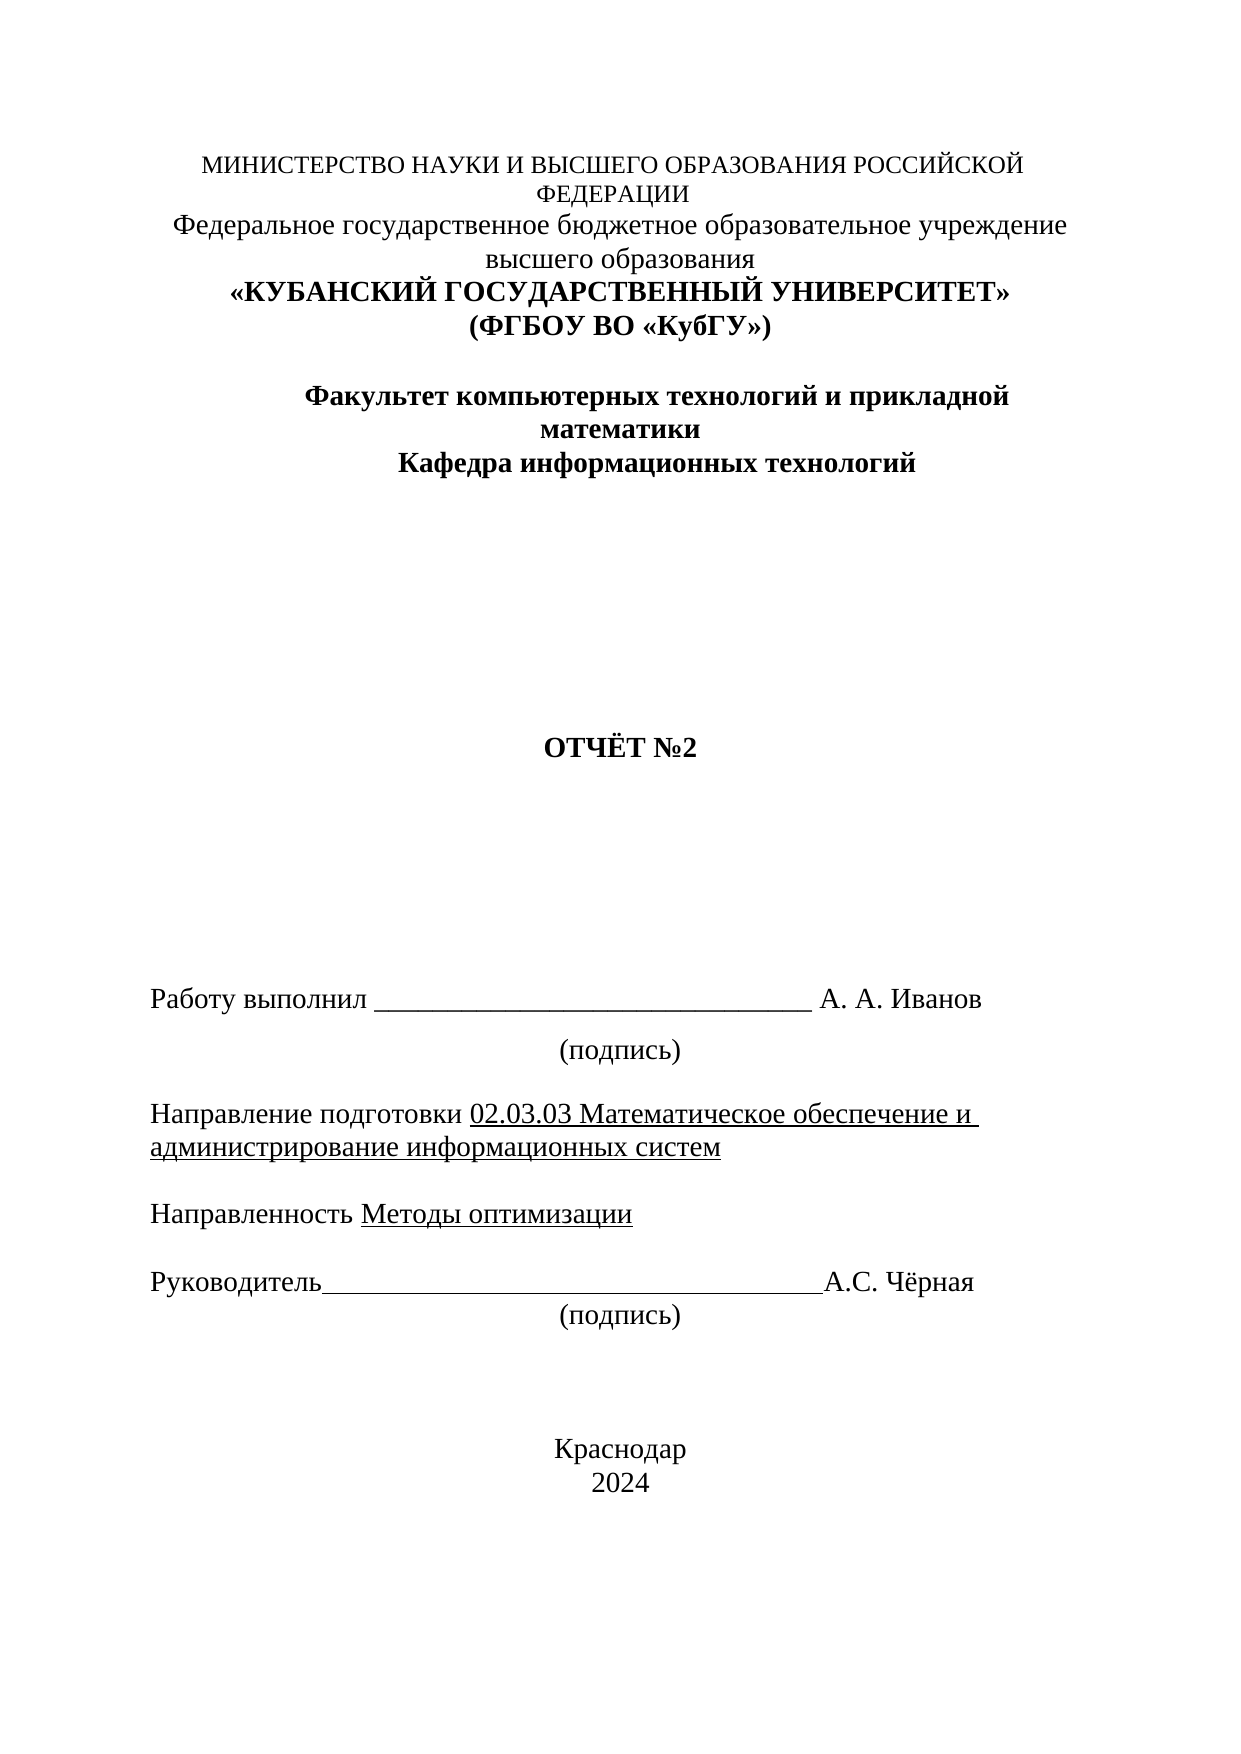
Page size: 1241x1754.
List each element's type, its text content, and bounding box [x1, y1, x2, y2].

text (подпись) [150, 1297, 1090, 1331]
text Работу выполнил ______________________________ А. А. Иванов [150, 982, 1090, 1015]
text Факультет компьютерных технологий и прикладной математики [150, 378, 1090, 445]
text Направленность Методы оптимизации [150, 1197, 1090, 1230]
text высшего образования [150, 241, 1090, 274]
text 2024 [150, 1465, 1090, 1498]
text Краснодар [150, 1431, 1090, 1465]
text (подпись) [150, 1032, 1090, 1065]
text Направление подготовки 02.03.03 Математическое обеспечение и администрирование информационных систем [150, 1096, 1090, 1163]
text «КУБАНСКИЙ ГОСУДАРСТВЕННЫЙ УНИВЕРСИТЕТ» [150, 274, 1090, 308]
text Федеральное государственное бюджетное образовательное учреждение [150, 207, 1090, 241]
text Руководитель А.С. Чёрная [150, 1264, 1090, 1297]
text Кафедра информационных технологий [150, 445, 1090, 478]
text МИНИСТЕРСТВО НАУКИ И ВЫСШЕГО ОБРАЗОВАНИЯ РОССИЙСКОЙ ФЕДЕРАЦИИ [135, 150, 1090, 207]
text (ФГБОУ ВО «КубГУ») [150, 308, 1090, 342]
text ОТЧЁТ №2 [150, 730, 1090, 763]
